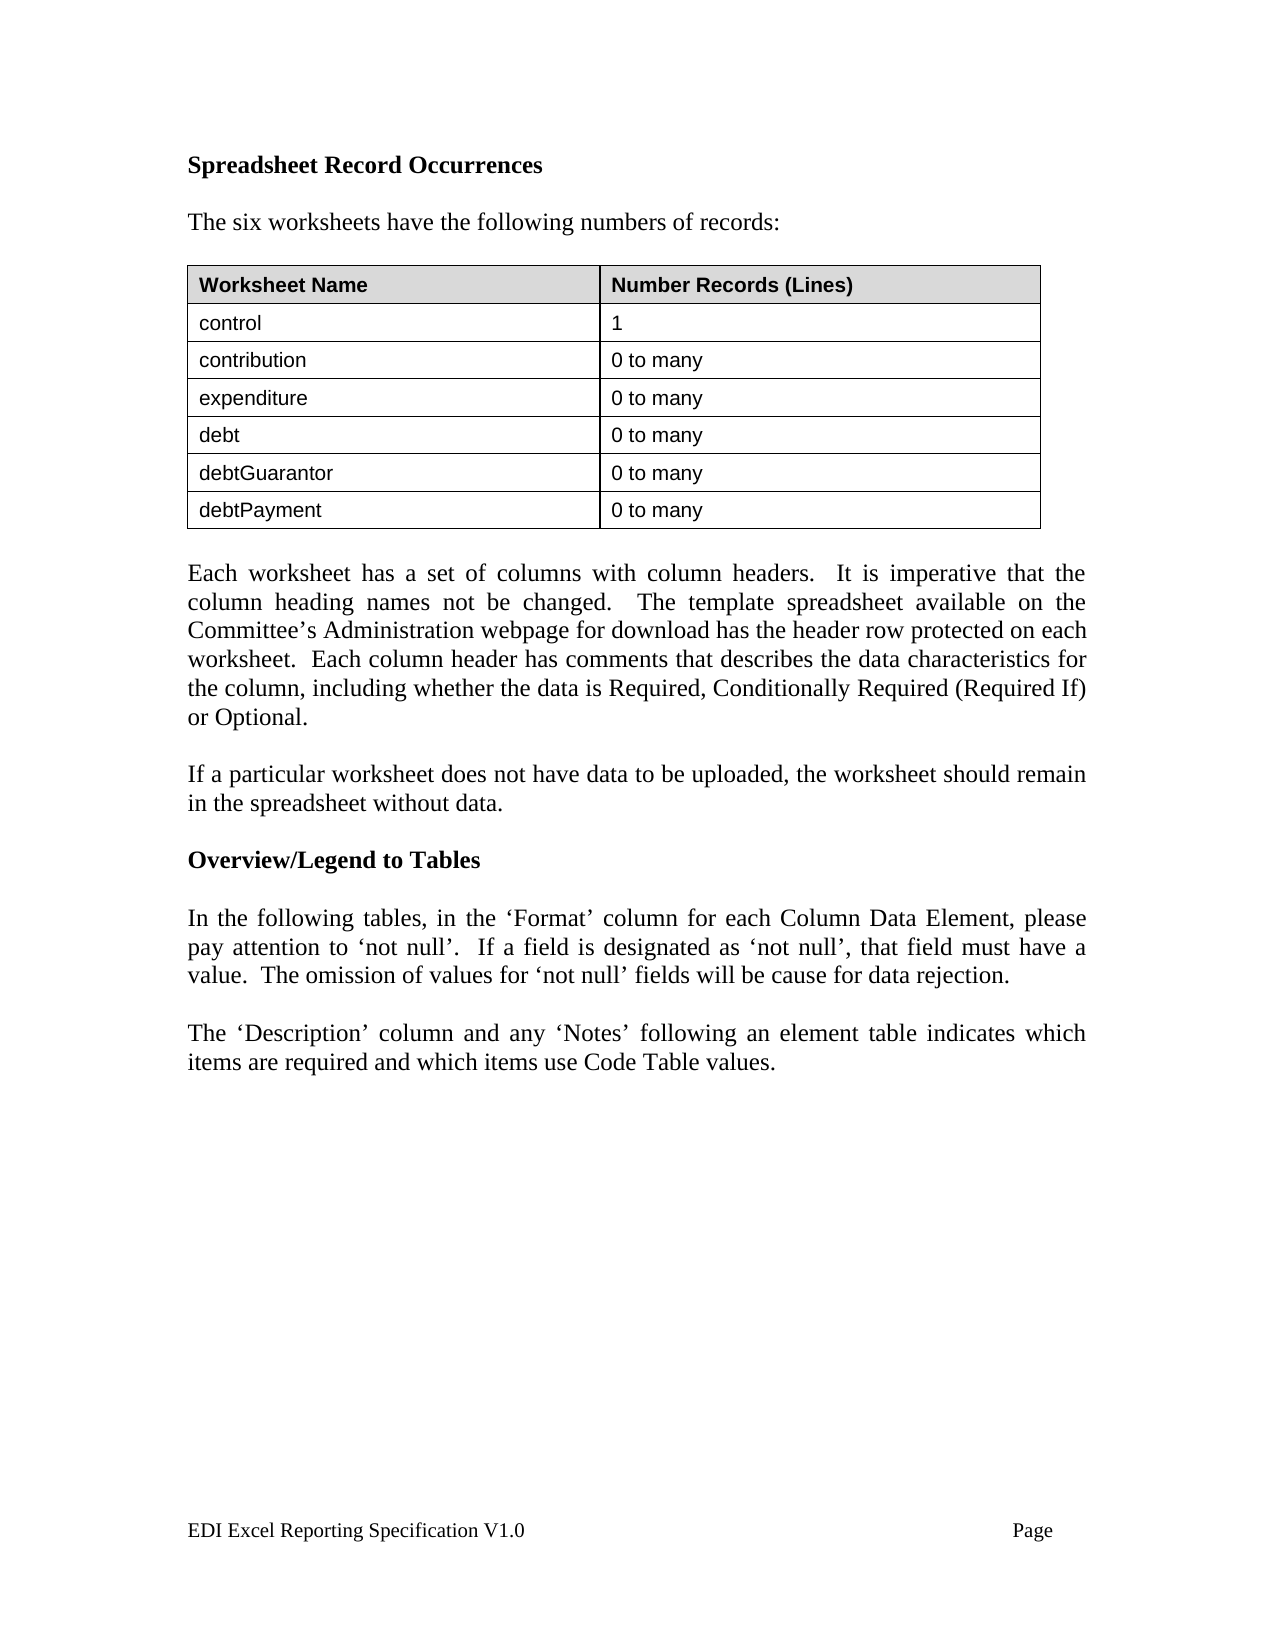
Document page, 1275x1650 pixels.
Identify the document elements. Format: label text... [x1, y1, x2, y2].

table_header Worksheet Name [188, 266, 599, 303]
table_cell 1 [601, 304, 1040, 341]
table_cell debt [188, 417, 599, 453]
text Each worksheet has a set of columns with column headers. It is imperative that the column heading names not be changed. The template spreadsheet available on the Committee’s Administration webpage for download has the header row protected on each worksheet. Each column header has comments that describes the data characteristics for the column, including whether the data is Required, Conditionally Required (Required If) or Optional. [187, 558, 1087, 731]
table_cell contribution [188, 342, 599, 378]
text If a particular worksheet does not have data to be uploaded, the worksheet should remain in the spreadsheet without data. [187, 759, 1087, 817]
table_cell expenditure [188, 379, 599, 416]
text Spreadsheet Record Occurrences [187, 150, 1087, 179]
table_cell 0 to many [601, 417, 1040, 453]
text The ‘Description’ column and any ‘Notes’ following an element table indicates which items are required and which items use Code Table values. [187, 1018, 1087, 1076]
table_cell 0 to many [601, 379, 1040, 416]
table_cell debtPayment [188, 492, 599, 528]
text The six worksheets have the following numbers of records: [187, 207, 1087, 236]
table_cell 0 to many [601, 342, 1040, 378]
subtitle Overview/Legend to Tables [187, 846, 1087, 874]
table_header Number Records (Lines) [601, 266, 1040, 303]
text In the following tables, in the ‘Format’ column for each Column Data Element, please pay attention to ‘not null’. If a field is designated as ‘not null’, that field must have a value. The omission of values for ‘not null’ fields will be cause for data rejection. [187, 903, 1087, 989]
table_cell debtGuarantor [188, 454, 599, 491]
table_cell 0 to many [601, 454, 1040, 491]
table_cell control [188, 304, 599, 341]
table_cell 0 to many [601, 492, 1040, 528]
